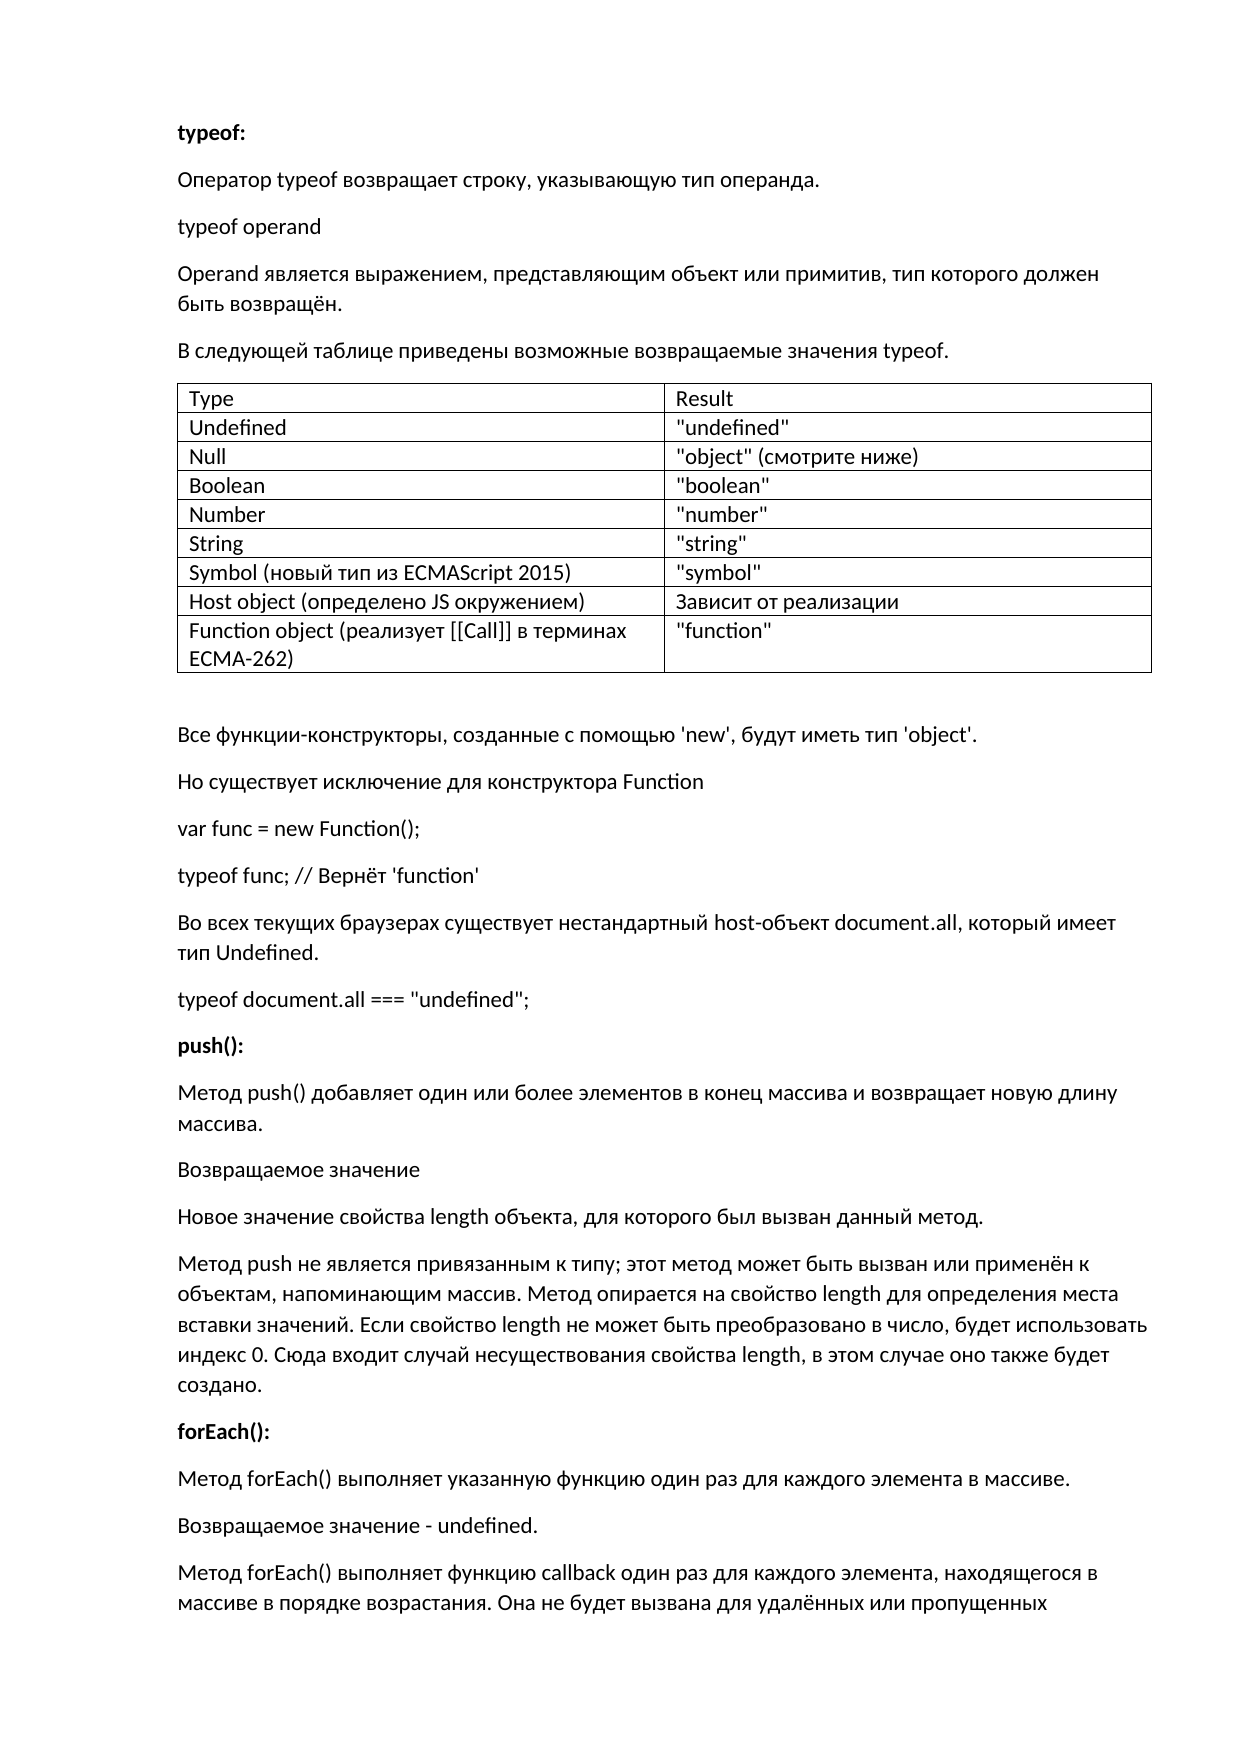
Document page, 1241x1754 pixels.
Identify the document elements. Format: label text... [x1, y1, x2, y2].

table_cell Undefined [178, 413, 664, 441]
text typeof func; // Вернёт 'function' [177, 861, 1152, 889]
table_cell Boolean [178, 471, 664, 499]
table_header Result [665, 384, 1151, 412]
text var func = new Function(); [177, 814, 1152, 842]
text push(): [177, 1032, 1152, 1060]
table_cell Function object (реализует [[Call]] в терминах ECMA-262) [178, 616, 664, 672]
table_cell "object" (смотрите ниже) [665, 442, 1151, 470]
text Оperand является выражением, представляющим объект или примитив, тип которого должен быть возвращён. [177, 259, 1152, 317]
table_cell Null [178, 442, 664, 470]
text В следующей таблице приведены возможные возвращаемые значения typeof. [177, 336, 1152, 364]
text Оператор typeof возвращает строку, указывающую тип операнда. [177, 165, 1152, 193]
text Во всех текущих браузерах существует нестандартный host-объект document.all, который имеет тип Undefined. [177, 908, 1152, 966]
table_header Type [178, 384, 664, 412]
text Метод forEach() выполняет указанную функцию один раз для каждого элемента в массиве. [177, 1464, 1152, 1492]
text Но существует исключение для конструктора Function [177, 767, 1152, 795]
table_cell "undefined" [665, 413, 1151, 441]
table_cell "number" [665, 500, 1151, 528]
table_cell "boolean" [665, 471, 1151, 499]
table_cell Symbol (новый тип из ECMAScript 2015) [178, 558, 664, 586]
text Метод push() добавляет один или более элементов в конец массива и возвращает новую длину массива. [177, 1078, 1152, 1137]
text typeof: [177, 118, 1152, 146]
table_cell Зависит от реализации [665, 587, 1151, 615]
text Новое значение свойства length объекта, для которого был вызван данный метод. [177, 1202, 1152, 1231]
table_cell Number [178, 500, 664, 528]
text Возвращаемое значение - undefined. [177, 1511, 1152, 1539]
table_cell Host object (определено JS окружением) [178, 587, 664, 615]
table_cell "symbol" [665, 558, 1151, 586]
table_cell "string" [665, 529, 1151, 557]
text typeof operand [177, 212, 1152, 240]
text Возвращаемое значение [177, 1156, 1152, 1184]
text Метод push не является привязанным к типу; этот метод может быть вызван или применён к объектам, напоминающим массив. Метод опирается на свойство length для определения места вставки значений. Если свойство length не может быть преобразовано в число, будет использовать индекс 0. Сюда входит случай несуществования свойства length, в этом случае оно также будет создано. [177, 1249, 1152, 1398]
text typeof document.all === "undefined"; [177, 985, 1152, 1013]
table_cell String [178, 529, 664, 557]
table_cell "function" [665, 616, 1151, 672]
text forEach(): [177, 1417, 1152, 1445]
text Все функции-конструкторы, созданные с помощью 'new', будут иметь тип 'object'. [177, 720, 1152, 748]
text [177, 1558, 1152, 1616]
